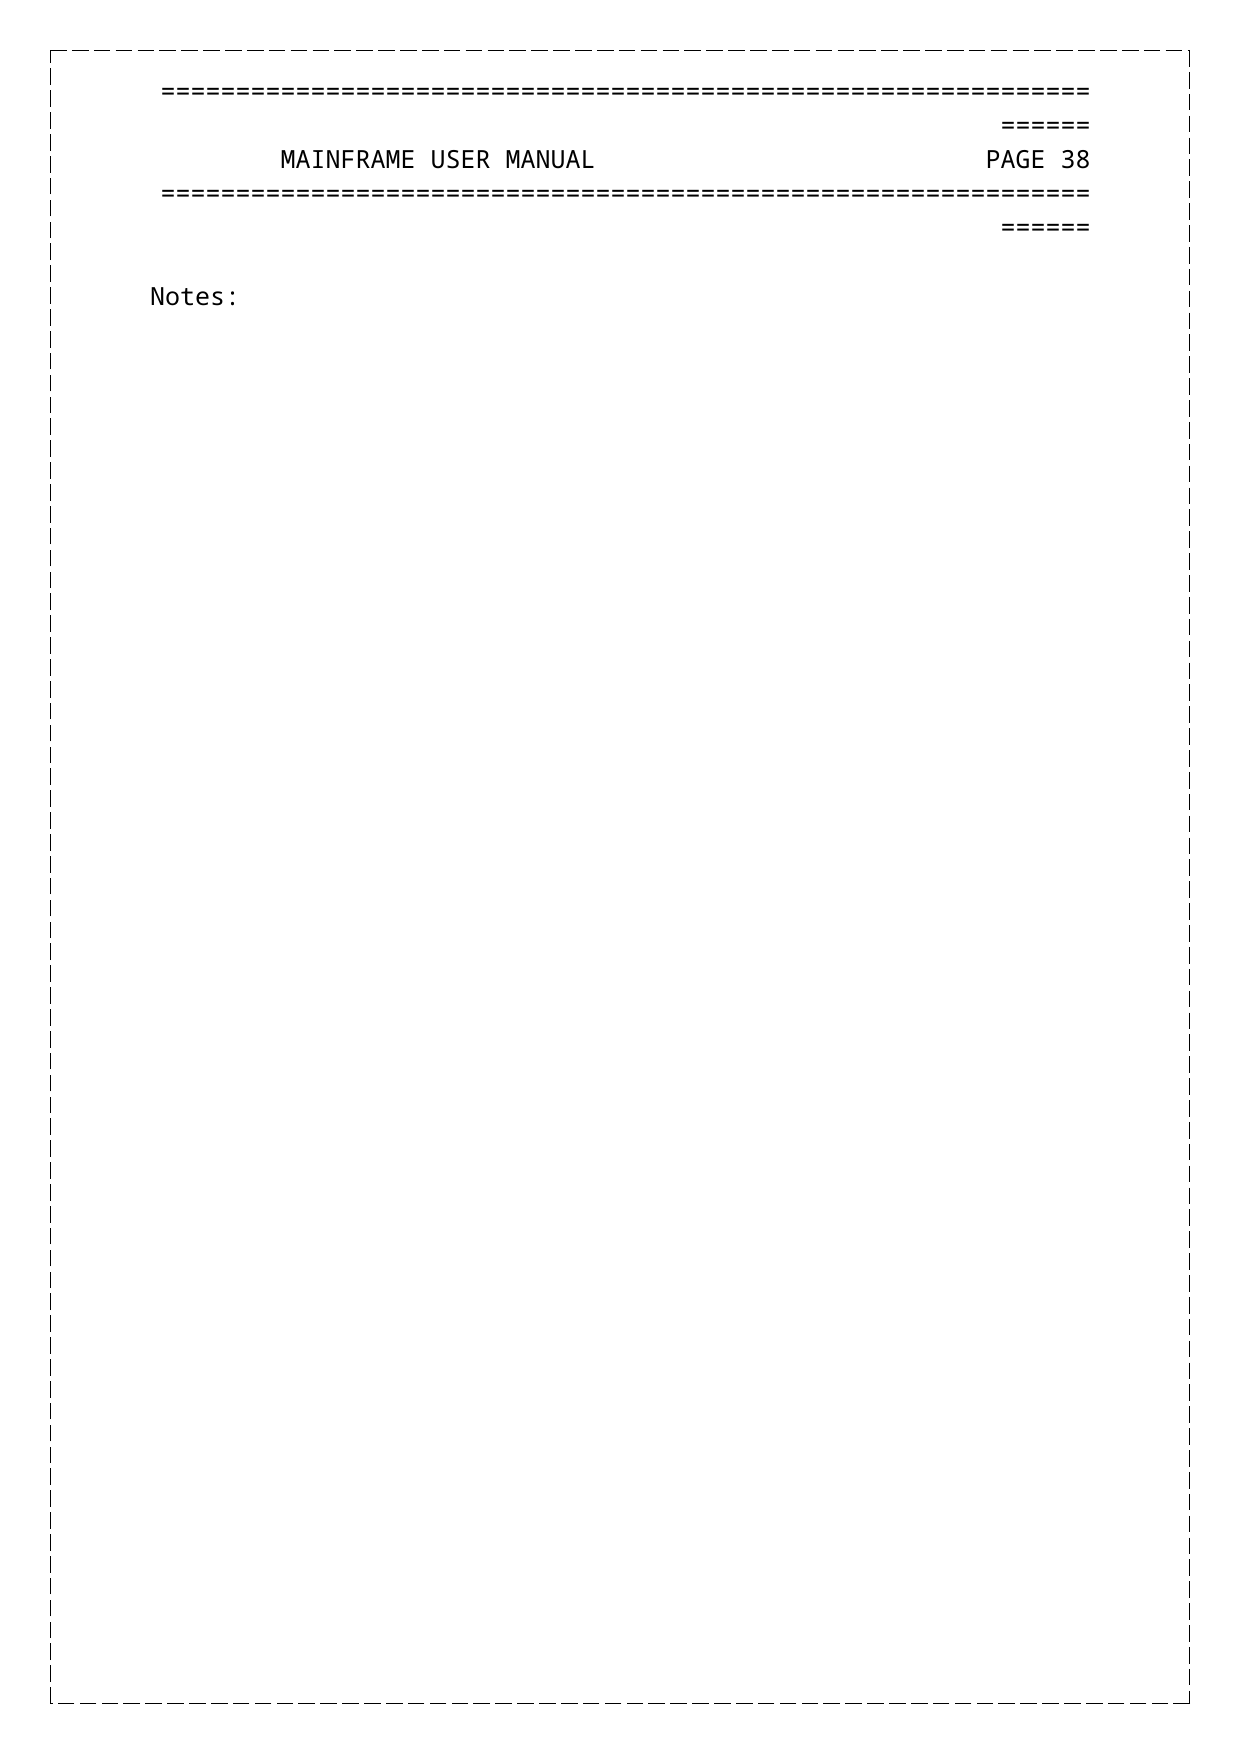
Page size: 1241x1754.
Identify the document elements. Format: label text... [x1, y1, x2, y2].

text Notes: [150, 278, 1090, 312]
